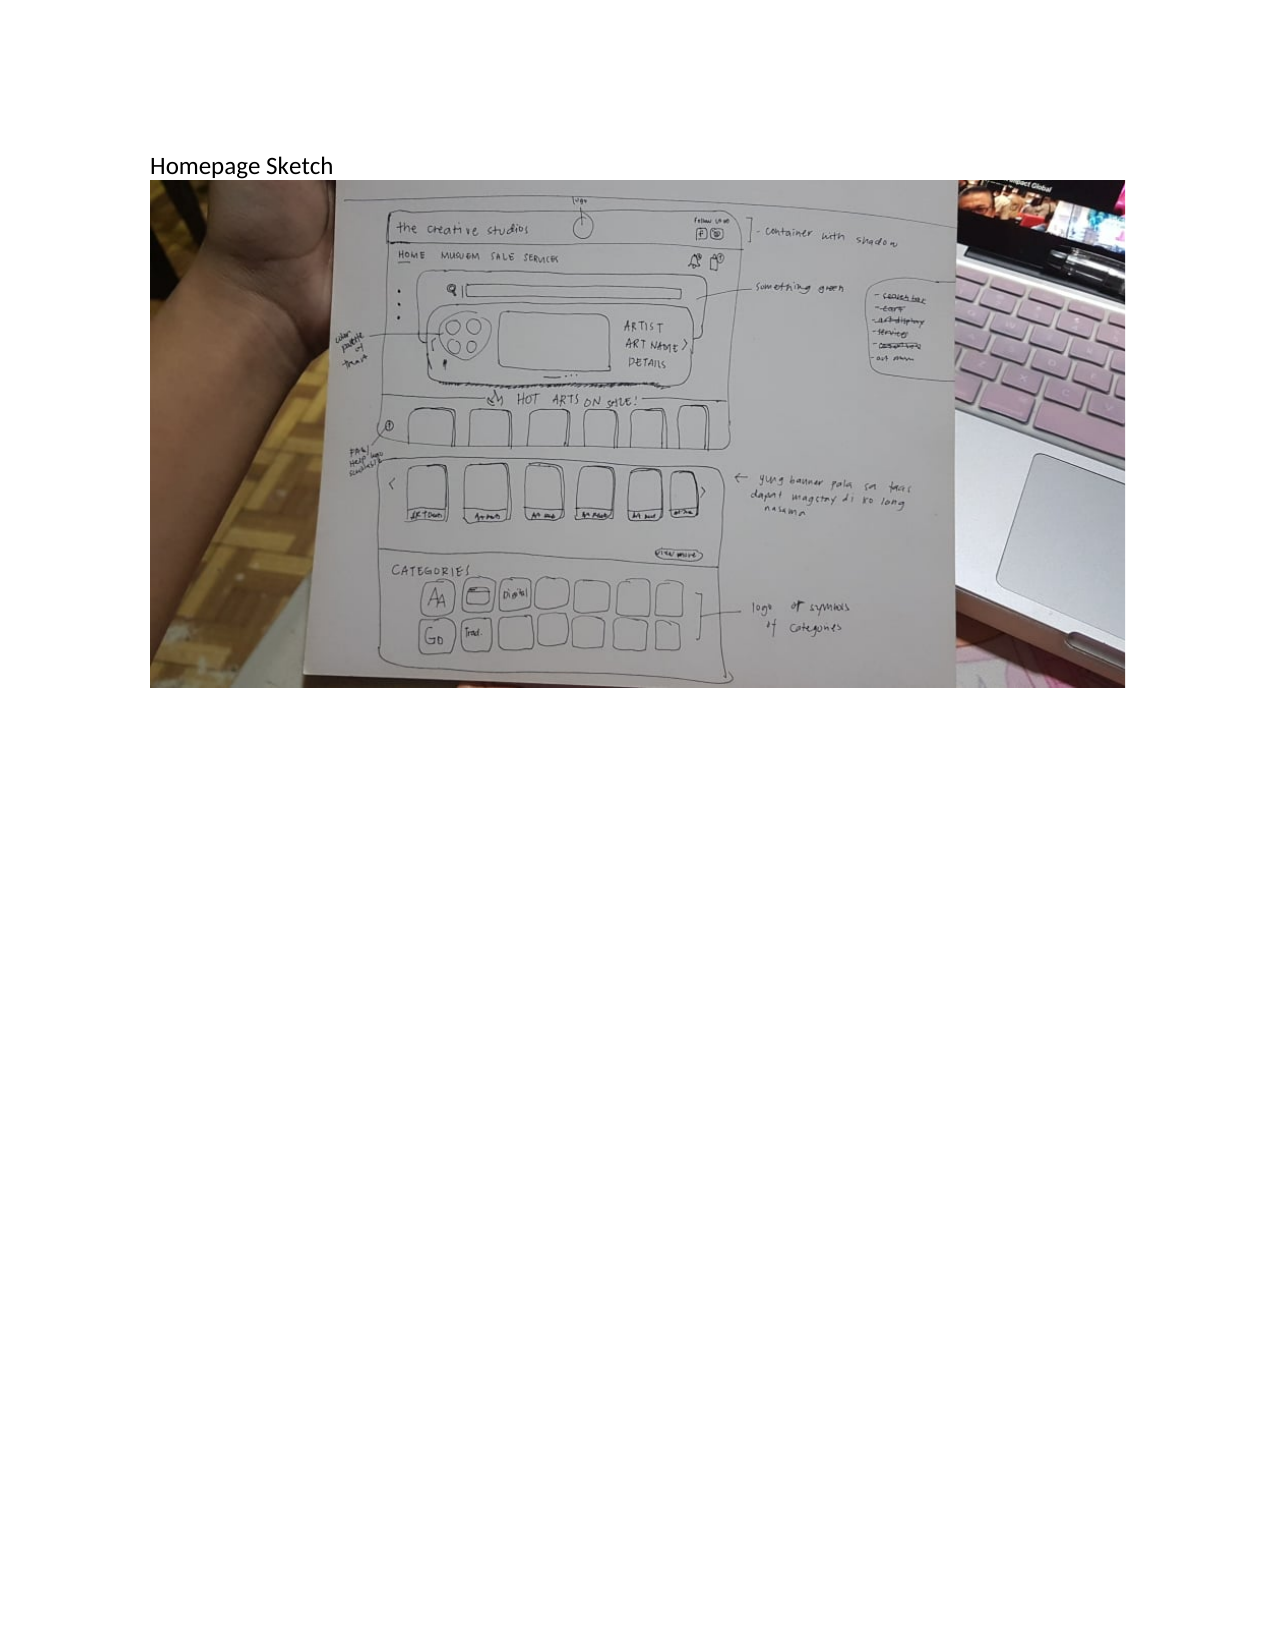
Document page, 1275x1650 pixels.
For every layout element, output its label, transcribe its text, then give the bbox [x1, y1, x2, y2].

picture [150, 180, 1125, 688]
text Homepage Sketch [150, 150, 1125, 180]
